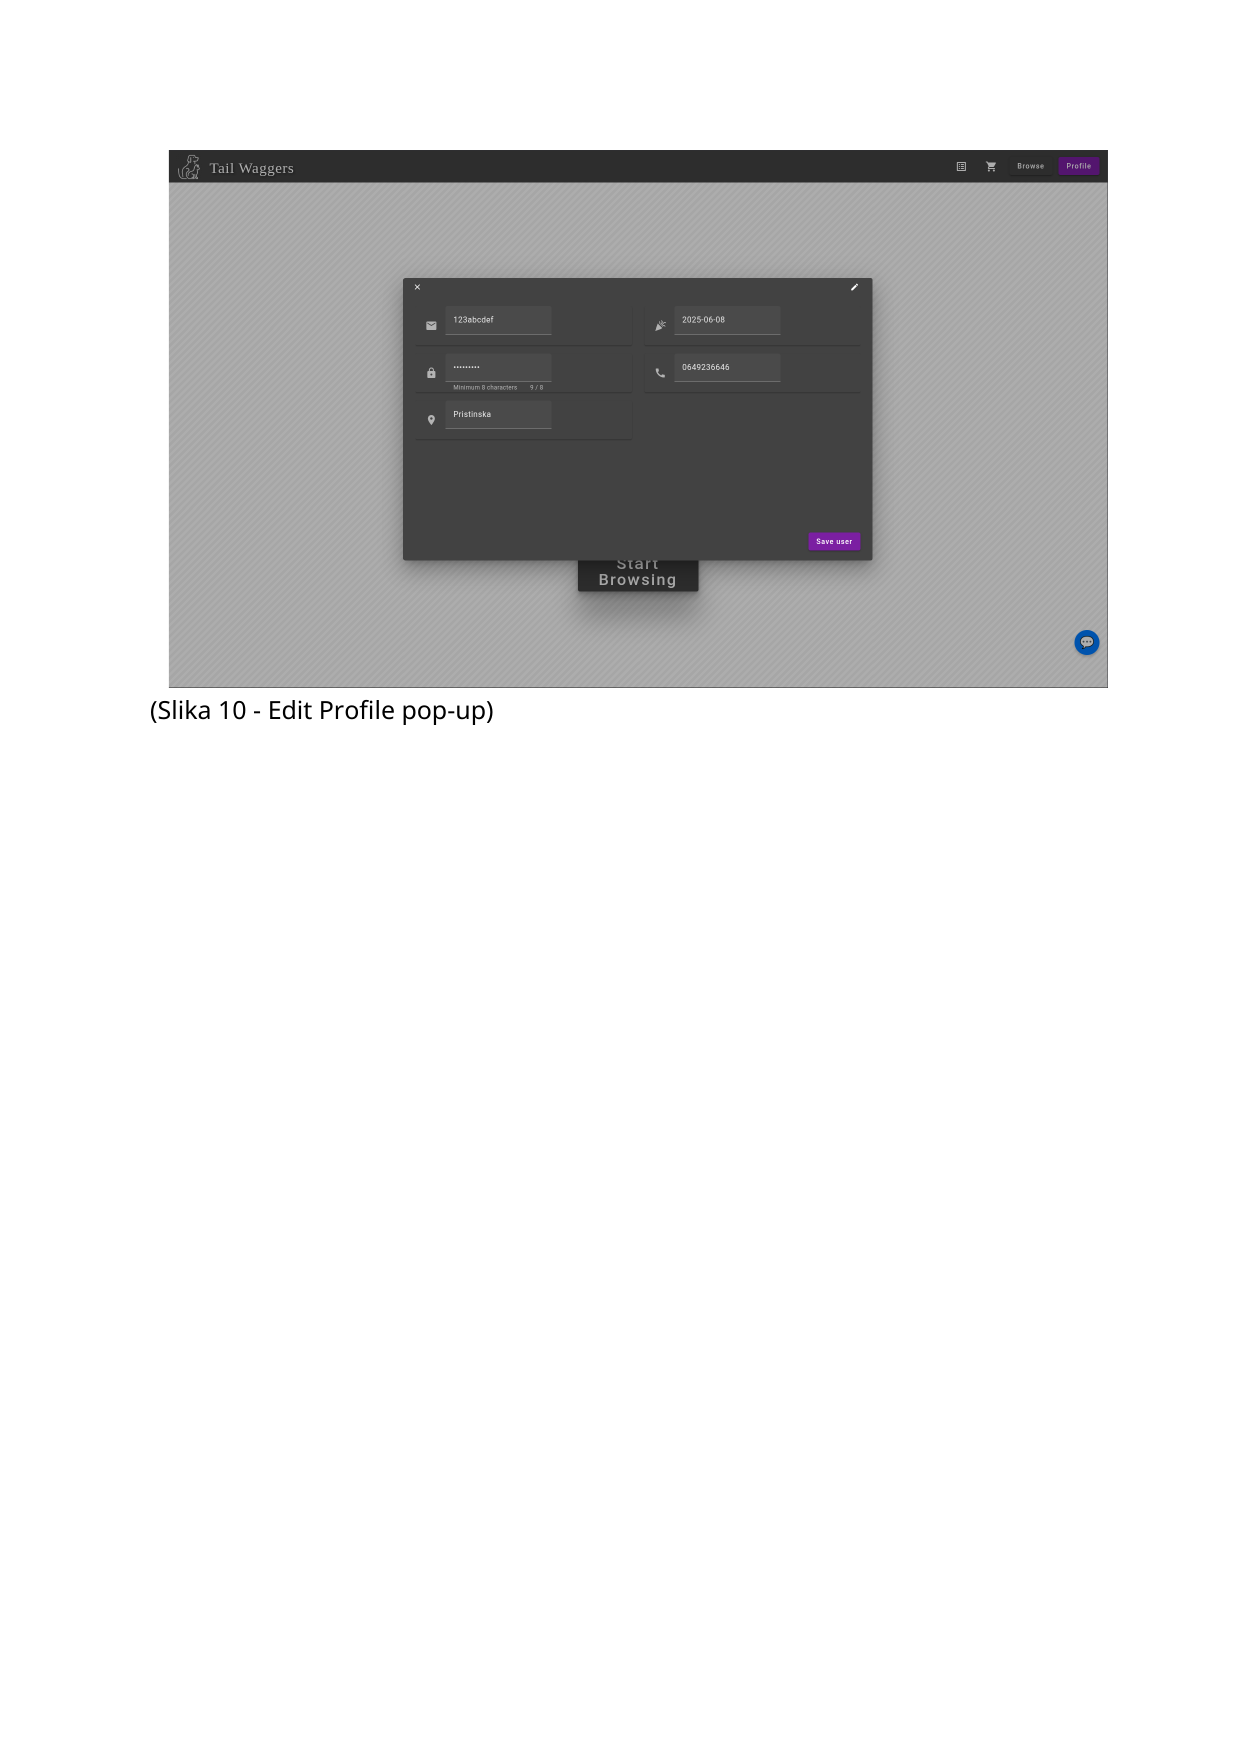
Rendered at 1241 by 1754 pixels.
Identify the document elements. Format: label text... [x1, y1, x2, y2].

text (Slika 10 - Edit Profile pop-up) [150, 150, 1090, 727]
